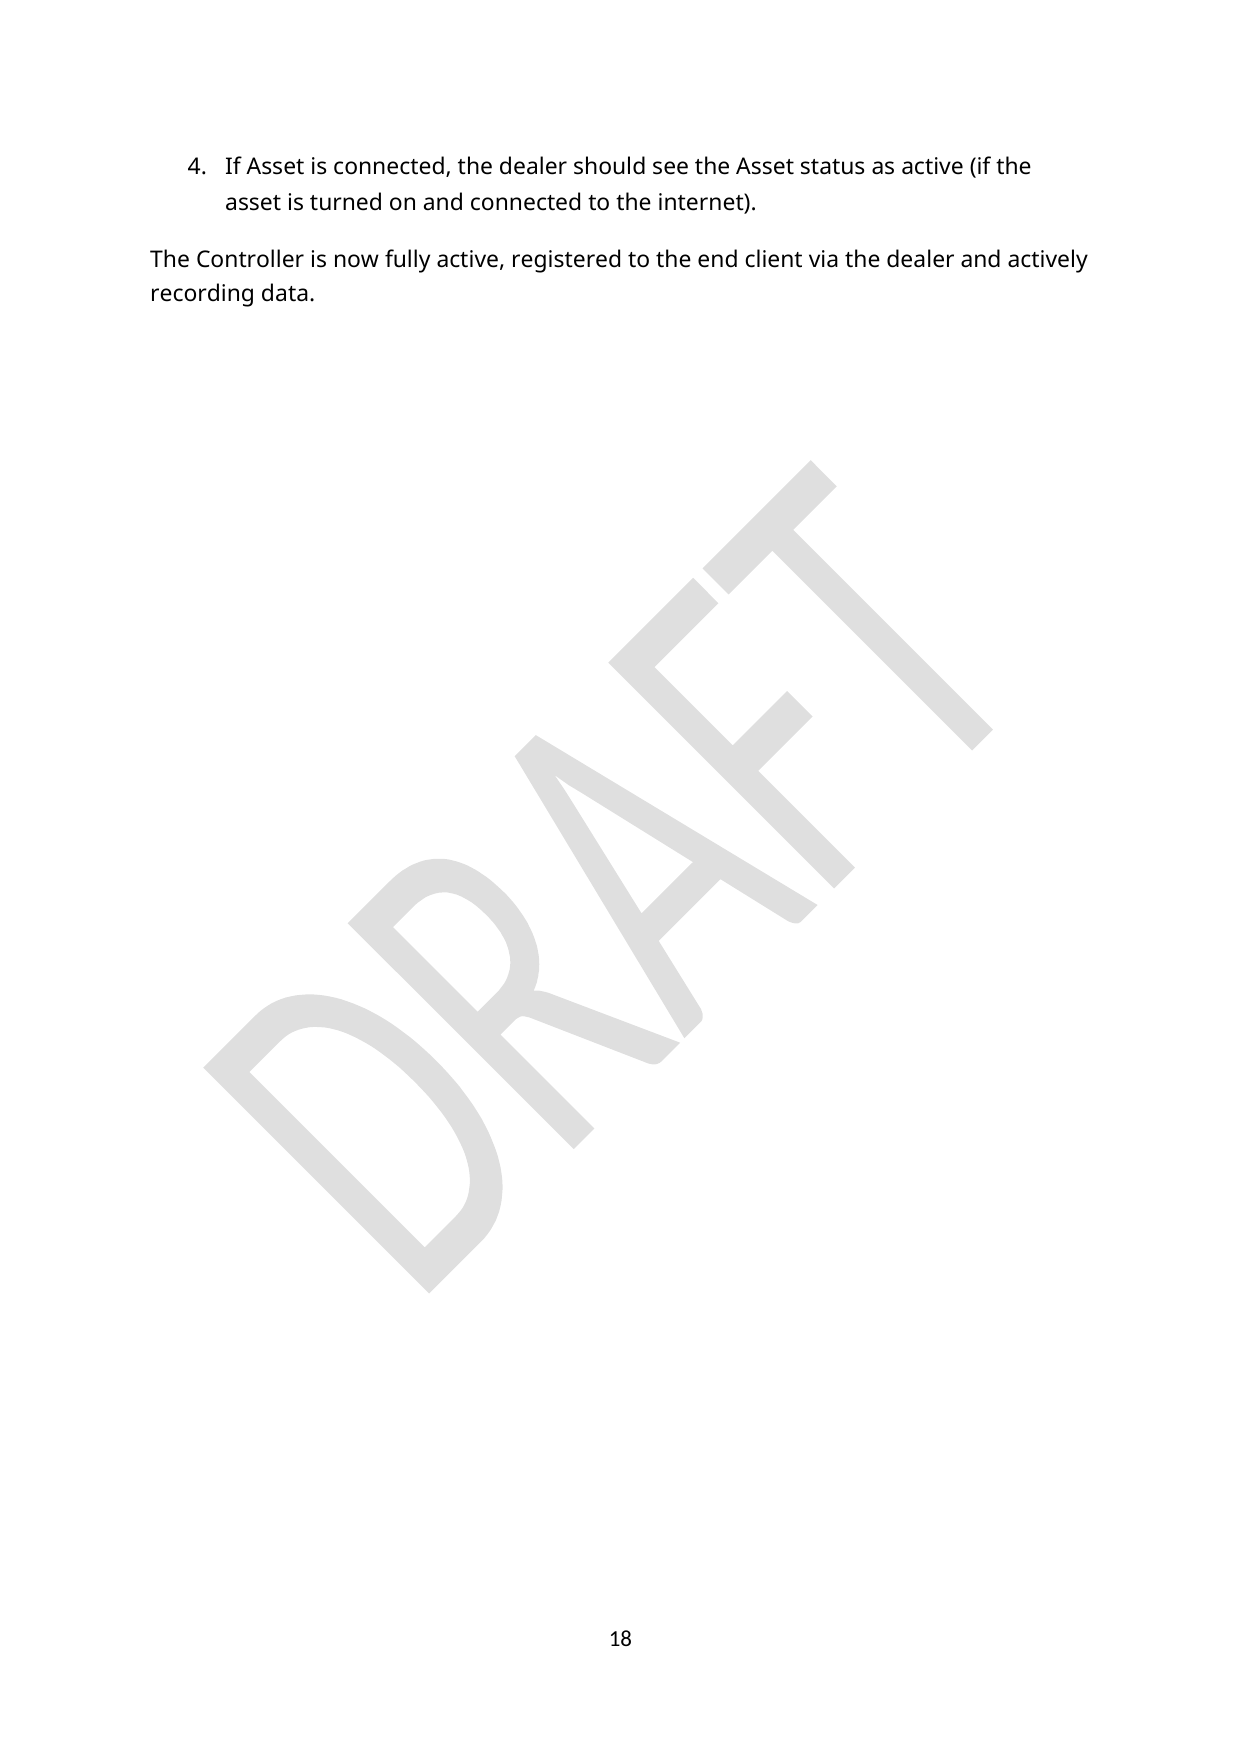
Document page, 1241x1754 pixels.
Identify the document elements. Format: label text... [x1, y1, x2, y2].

text The Controller is now fully active, registered to the end client via the dealer and actively recording data. [150, 243, 1090, 308]
list If Asset is connected, the dealer should see the Asset status as active (if the asset is turned on and connected to the internet). [187, 150, 1090, 217]
